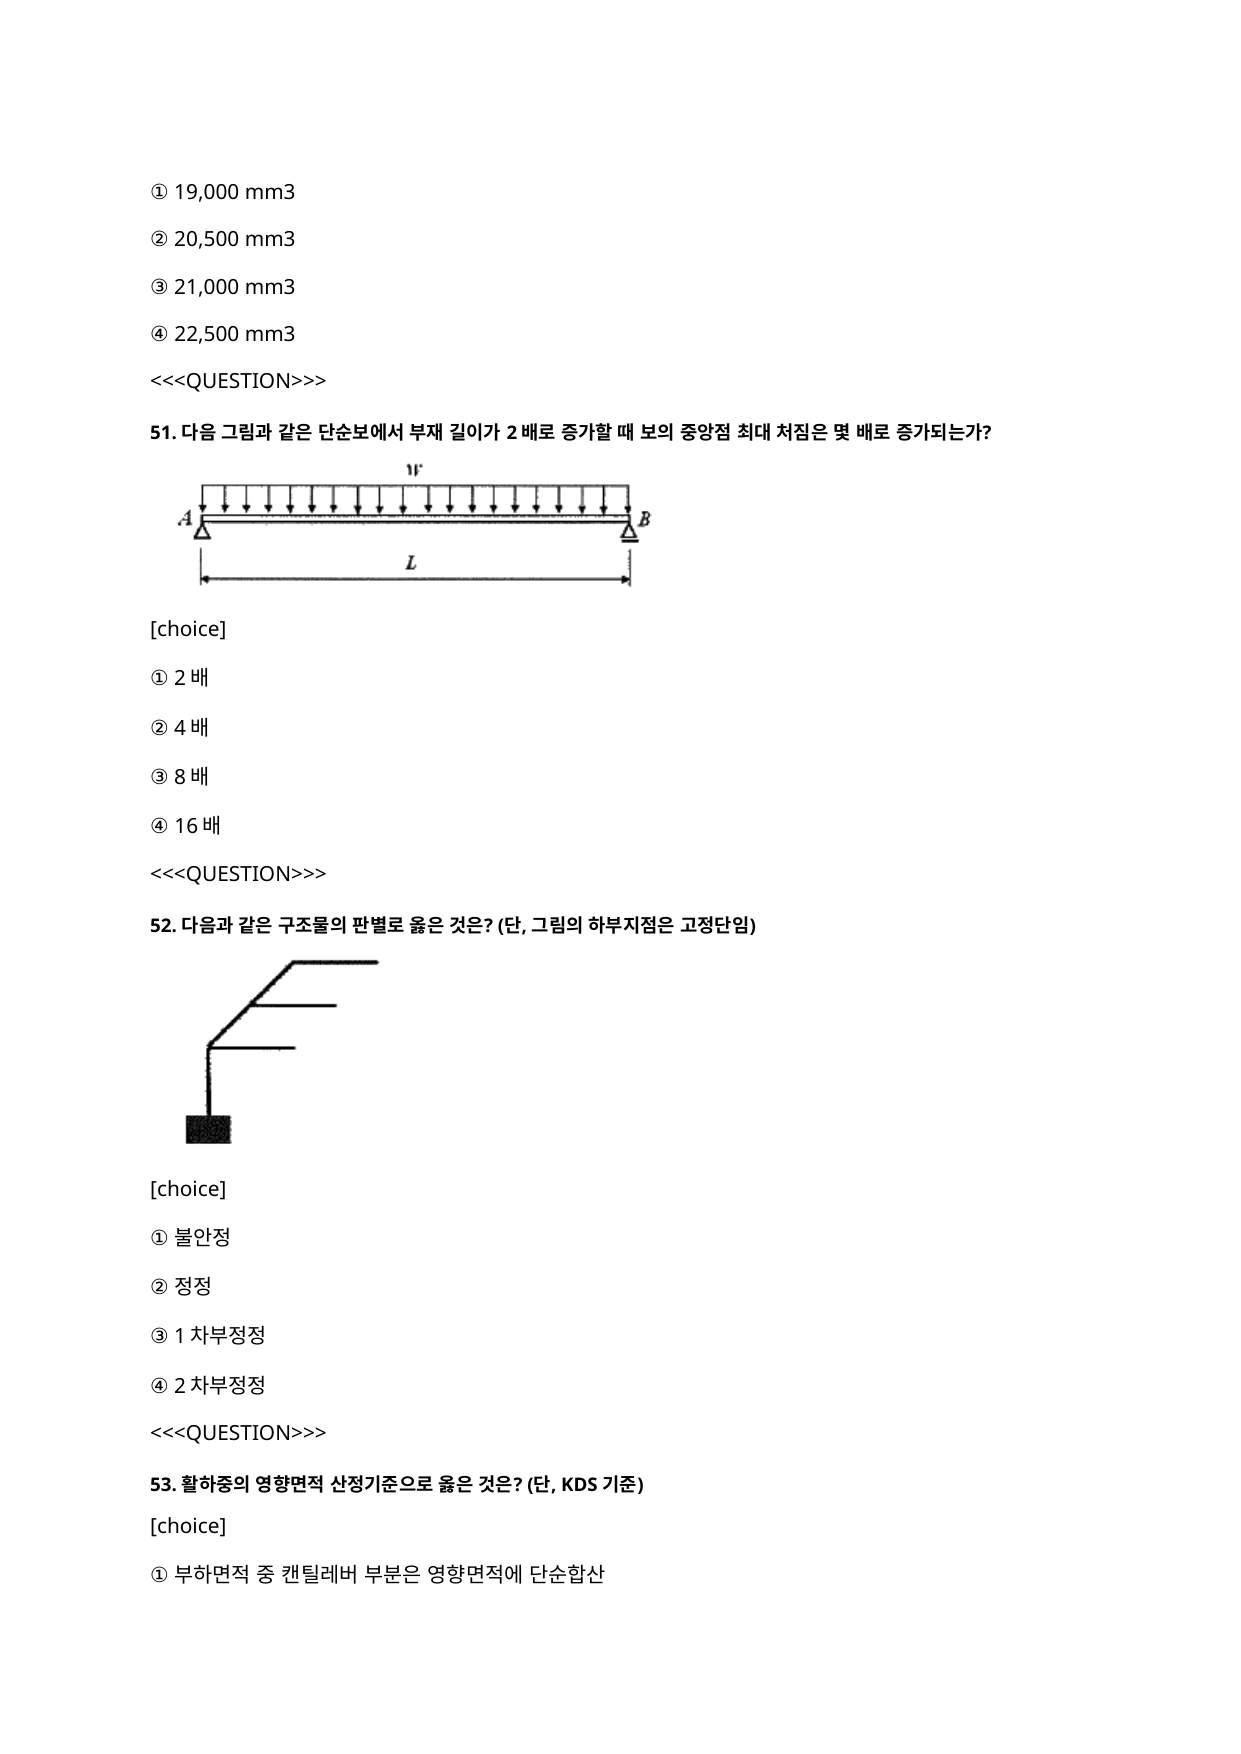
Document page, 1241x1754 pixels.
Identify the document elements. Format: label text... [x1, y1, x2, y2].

text 52. 다음과 같은 구조물의 판별로 옳은 것은? (단, 그림의 하부지점은 고정단임) [150, 910, 1090, 937]
text <<<QUESTION>>> [150, 366, 1090, 395]
text <<<QUESTION>>> [150, 859, 1090, 887]
text ① 불안정 [150, 1221, 1090, 1251]
text <<<QUESTION>>> [150, 1418, 1090, 1447]
text ④ 16배 [150, 809, 1090, 840]
text ① 2배 [150, 661, 1090, 692]
text ③ 8배 [150, 760, 1090, 790]
text ① 부하면적 중 캔틸레버 부분은 영향면적에 단순합산 [150, 1558, 1090, 1588]
text [choice] [150, 614, 1090, 642]
text ④ 22,500 mm3 [150, 319, 1090, 347]
text ① 19,000 mm3 [150, 177, 1090, 206]
text ④ 2차부정정 [150, 1369, 1090, 1399]
text ③ 21,000 mm3 [150, 272, 1090, 300]
text ③ 1차부정정 [150, 1320, 1090, 1350]
text ② 20,500 mm3 [150, 224, 1090, 253]
text [choice] [150, 1174, 1090, 1202]
text ② 4배 [150, 711, 1090, 741]
picture [169, 458, 661, 595]
text 53. 활하중의 영향면적 산정기준으로 옳은 것은? (단, KDS 기준) [150, 1470, 1090, 1497]
text 51. 다음 그림과 같은 단순보에서 부재 길이가 2배로 증가할 때 보의 중앙점 최대 처짐은 몇 배로 증가되는가? [150, 418, 1090, 445]
picture [169, 951, 386, 1155]
text ② 정정 [150, 1270, 1090, 1301]
text [choice] [150, 1511, 1090, 1539]
